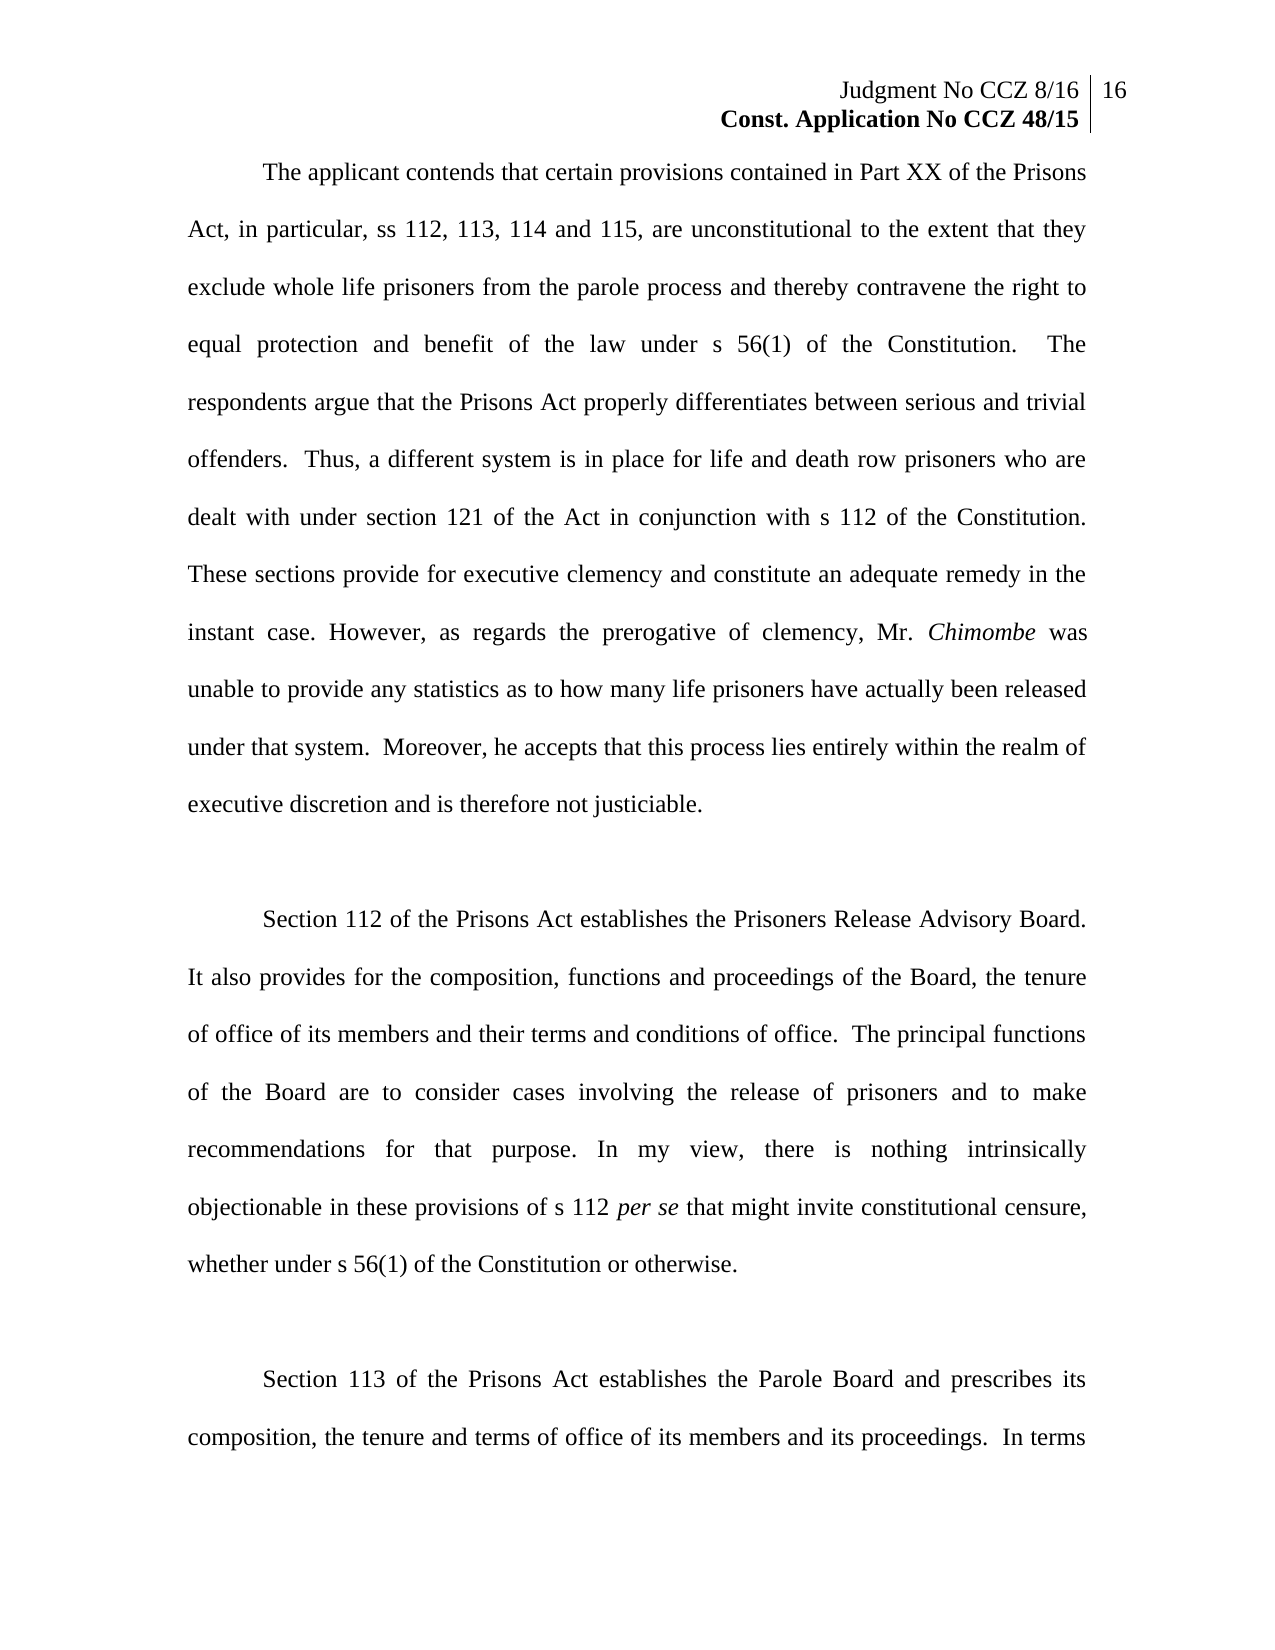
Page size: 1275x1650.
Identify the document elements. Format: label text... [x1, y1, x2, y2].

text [187, 1364, 1087, 1450]
text Section 112 of the Prisons Act establishes the Prisoners Release Advisory Board. It also provides for the composition, functions and proceedings of the Board, the tenure of office of its members and their terms and conditions of office. The principal functions of the Board are to consider cases involving the release of prisoners and to make recommendations for that purpose. In my view, there is nothing intrinsically objectionable in these provisions of s 112 per se that might invite constitutional censure, whether under s 56(1) of the Constitution or otherwise. [187, 904, 1087, 1278]
text The applicant contends that certain provisions contained in Part XX of the Prisons Act, in particular, ss 112, 113, 114 and 115, are unconstitutional to the extent that they exclude whole life prisoners from the parole process and thereby contravene the right to equal protection and benefit of the law under s 56(1) of the Constitution. The respondents argue that the Prisons Act properly differentiates between serious and trivial offenders. Thus, a different system is in place for life and death row prisoners who are dealt with under section 121 of the Act in conjunction with s 112 of the Constitution. These sections provide for executive clemency and constitute an adequate remedy in the instant case. However, as regards the prerogative of clemency, Mr. Chimombe was unable to provide any statistics as to how many life prisoners have actually been released under that system. Moreover, he accepts that this process lies entirely within the realm of executive discretion and is therefore not justiciable. [187, 157, 1087, 818]
